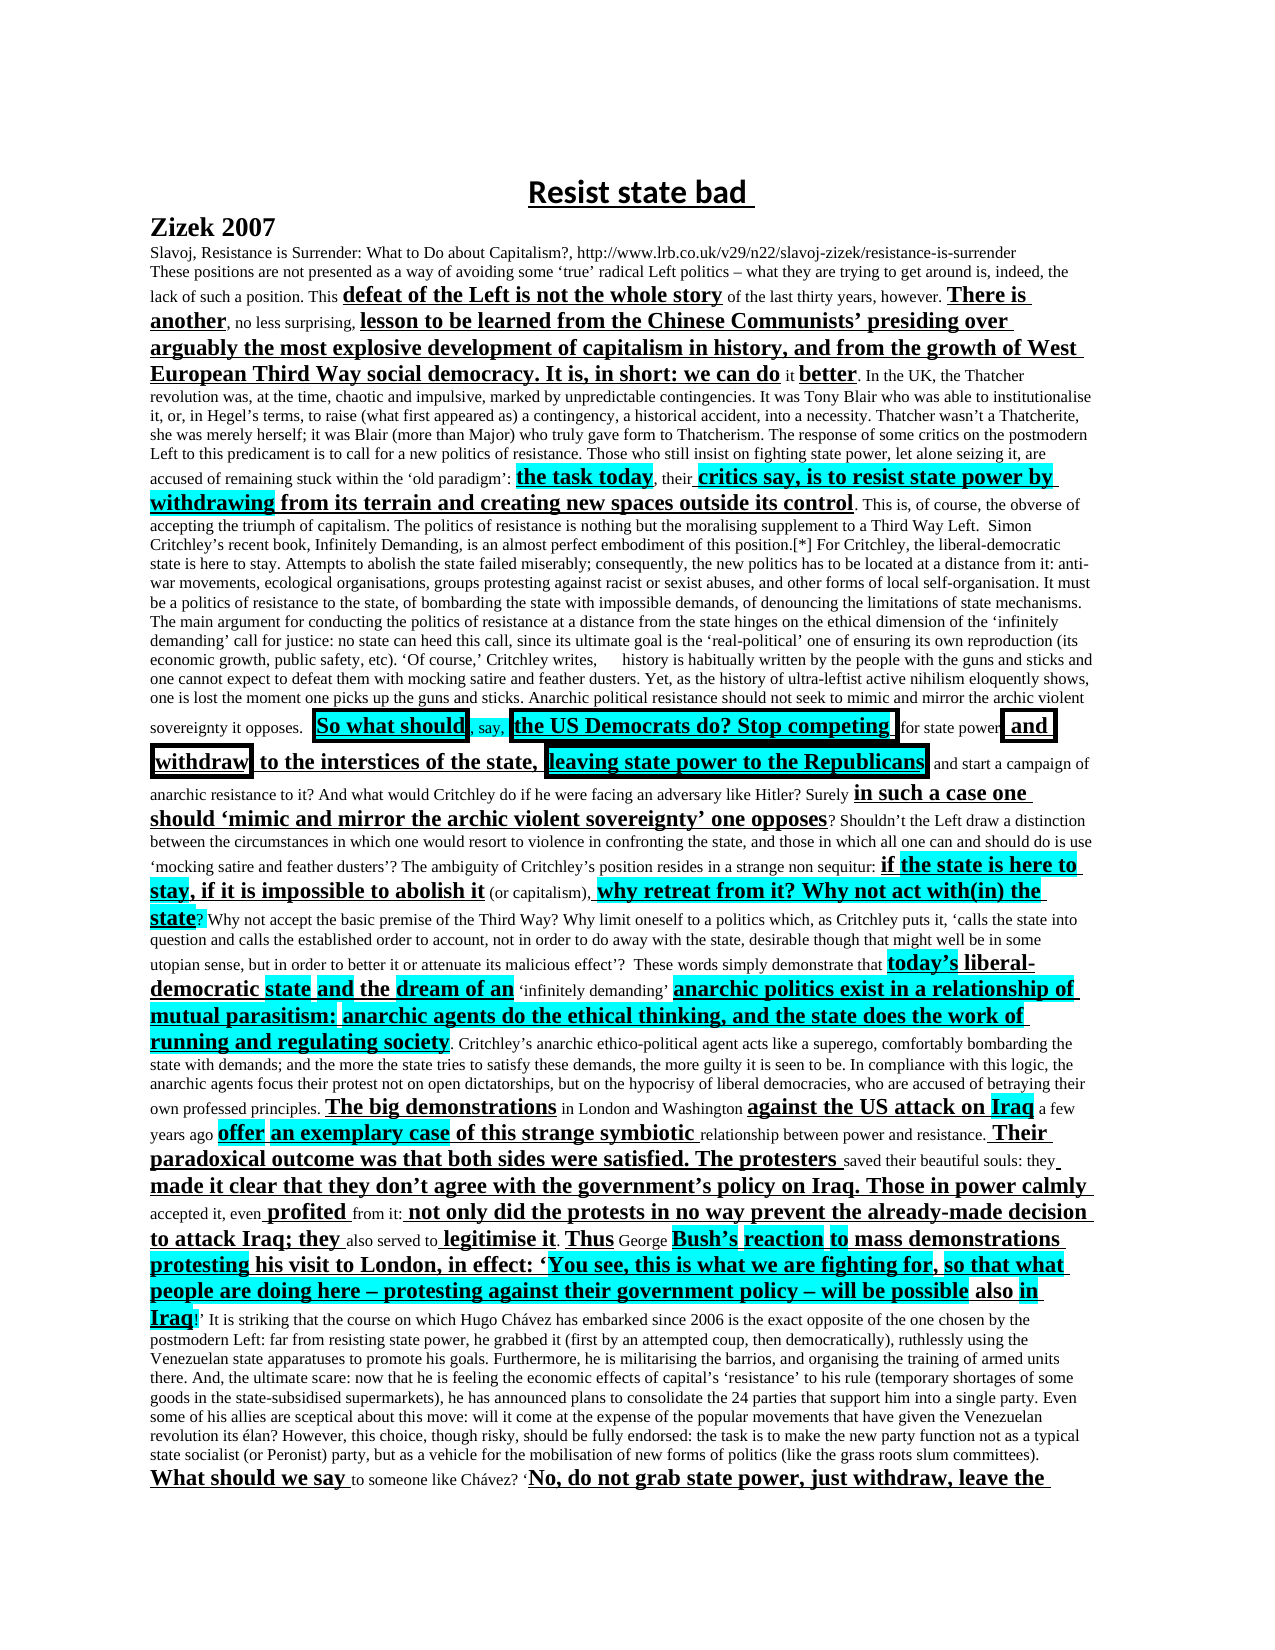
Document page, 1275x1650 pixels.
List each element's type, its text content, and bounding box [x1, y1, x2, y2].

text Zizek 2007 [150, 212, 1125, 243]
text Slavoj, Resistance is Surrender: What to Do about Capitalism?, http://www.lrb.co.uk/v29/n22/slavoj-zizek/resistance-is-surrender [150, 243, 1125, 262]
subtitle Resist state bad [150, 171, 1125, 212]
